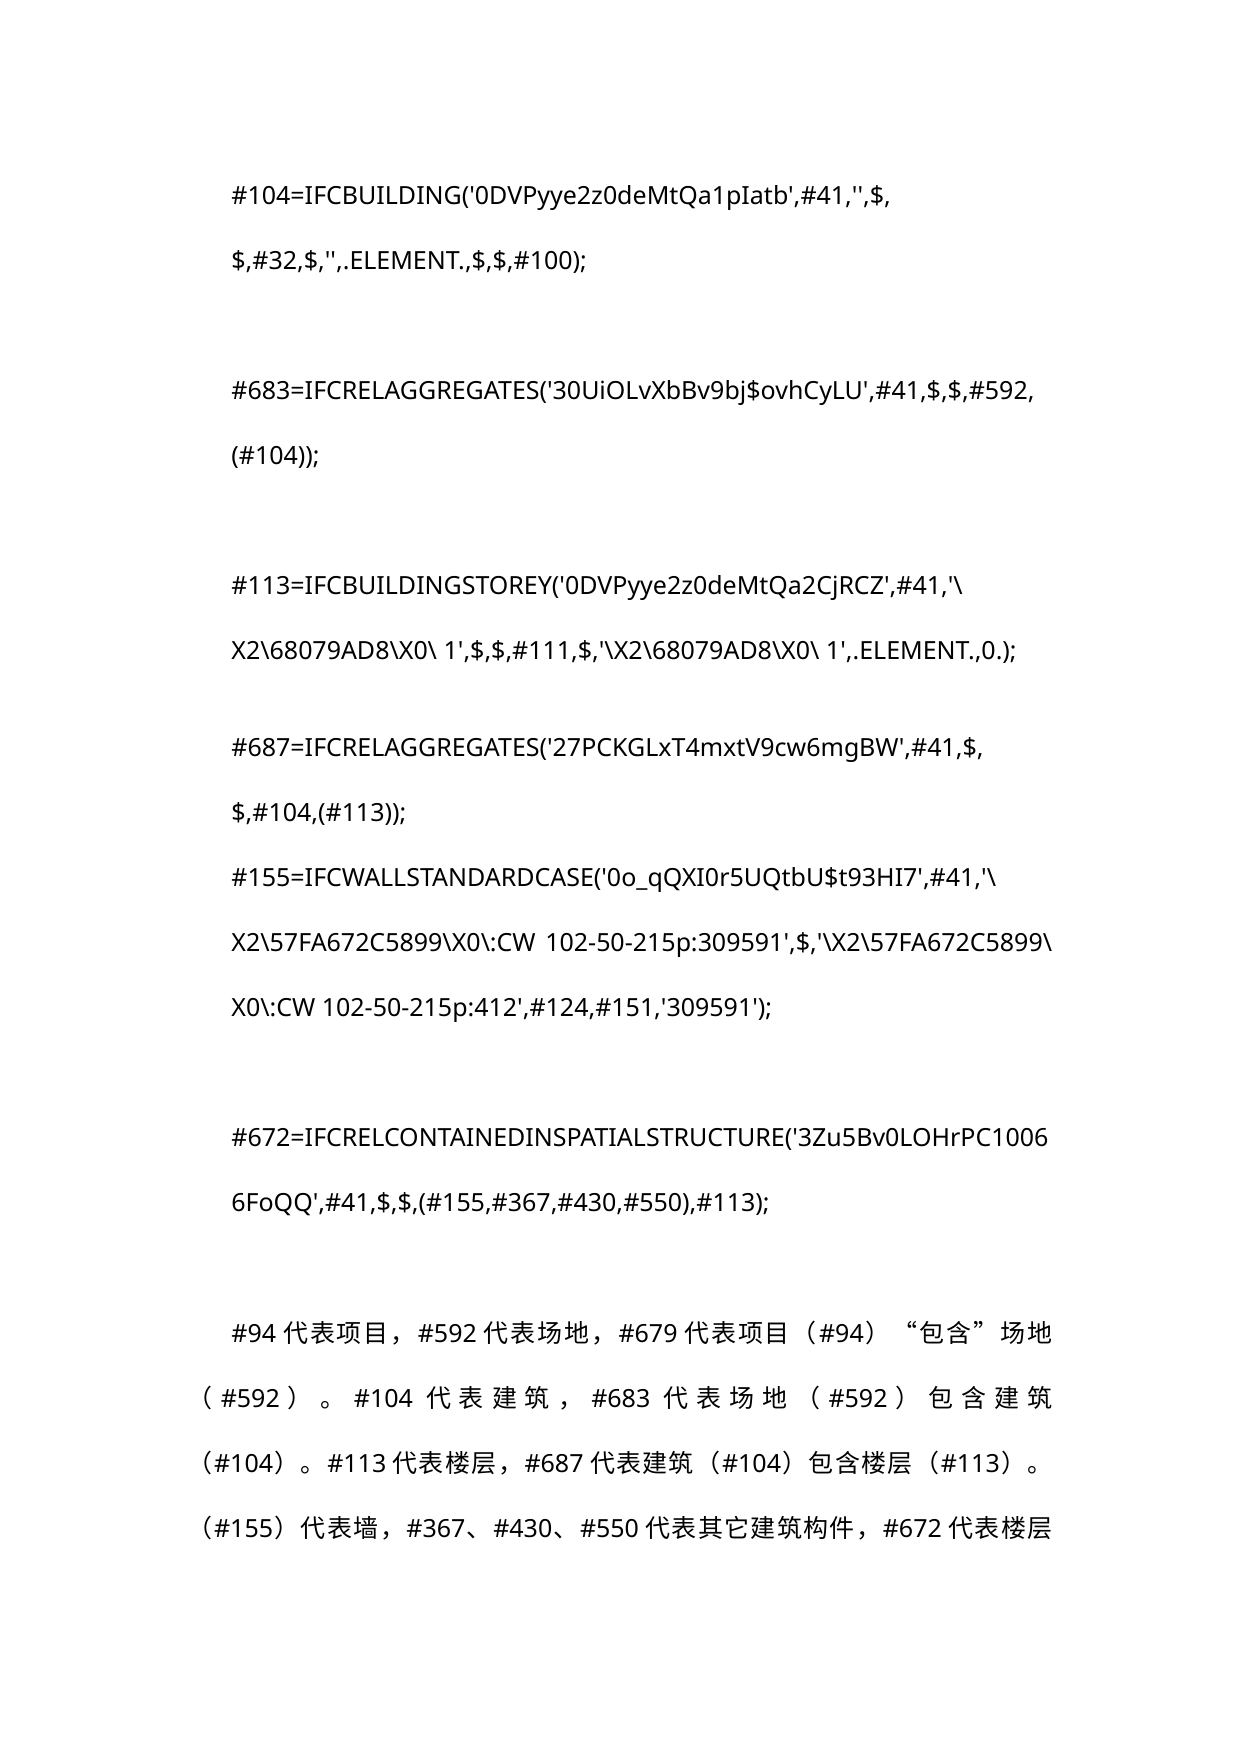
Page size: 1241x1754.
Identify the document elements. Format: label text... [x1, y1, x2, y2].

text #683=IFCRELAGGREGATES('30UiOLvXbBv9bj$ovhCyLU',#41,$,$,#592,(#104)); [231, 357, 1053, 487]
text #672=IFCRELCONTAINEDINSPATIALSTRUCTURE('3Zu5Bv0LOHrPC10066FoQQ',#41,$,$,(#155,#367,#430,#550),#113); [231, 1104, 1053, 1234]
text #687=IFCRELAGGREGATES('27PCKGLxT4mxtV9cw6mgBW',#41,$,$,#104,(#113)); [231, 714, 1053, 844]
text #104=IFCBUILDING('0DVPyye2z0deMtQa1pIatb',#41,'',$,$,#32,$,'',.ELEMENT.,$,$,#100); [231, 162, 1053, 292]
text #155=IFCWALLSTANDARDCASE('0o_qQXI0r5UQtbU$t93HI7',#41,'\X2\57FA672C5899\X0\:CW 102-50-215p:309591',$,'\X2\57FA672C5899\X0\:CW 102-50-215p:412',#124,#151,'309591'); [231, 844, 1053, 1039]
text #113=IFCBUILDINGSTOREY('0DVPyye2z0deMtQa2CjRCZ',#41,'\X2\68079AD8\X0\ 1',$,$,#111,$,'\X2\68079AD8\X0\ 1',.ELEMENT.,0.); [231, 552, 1053, 682]
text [187, 1299, 1053, 1559]
